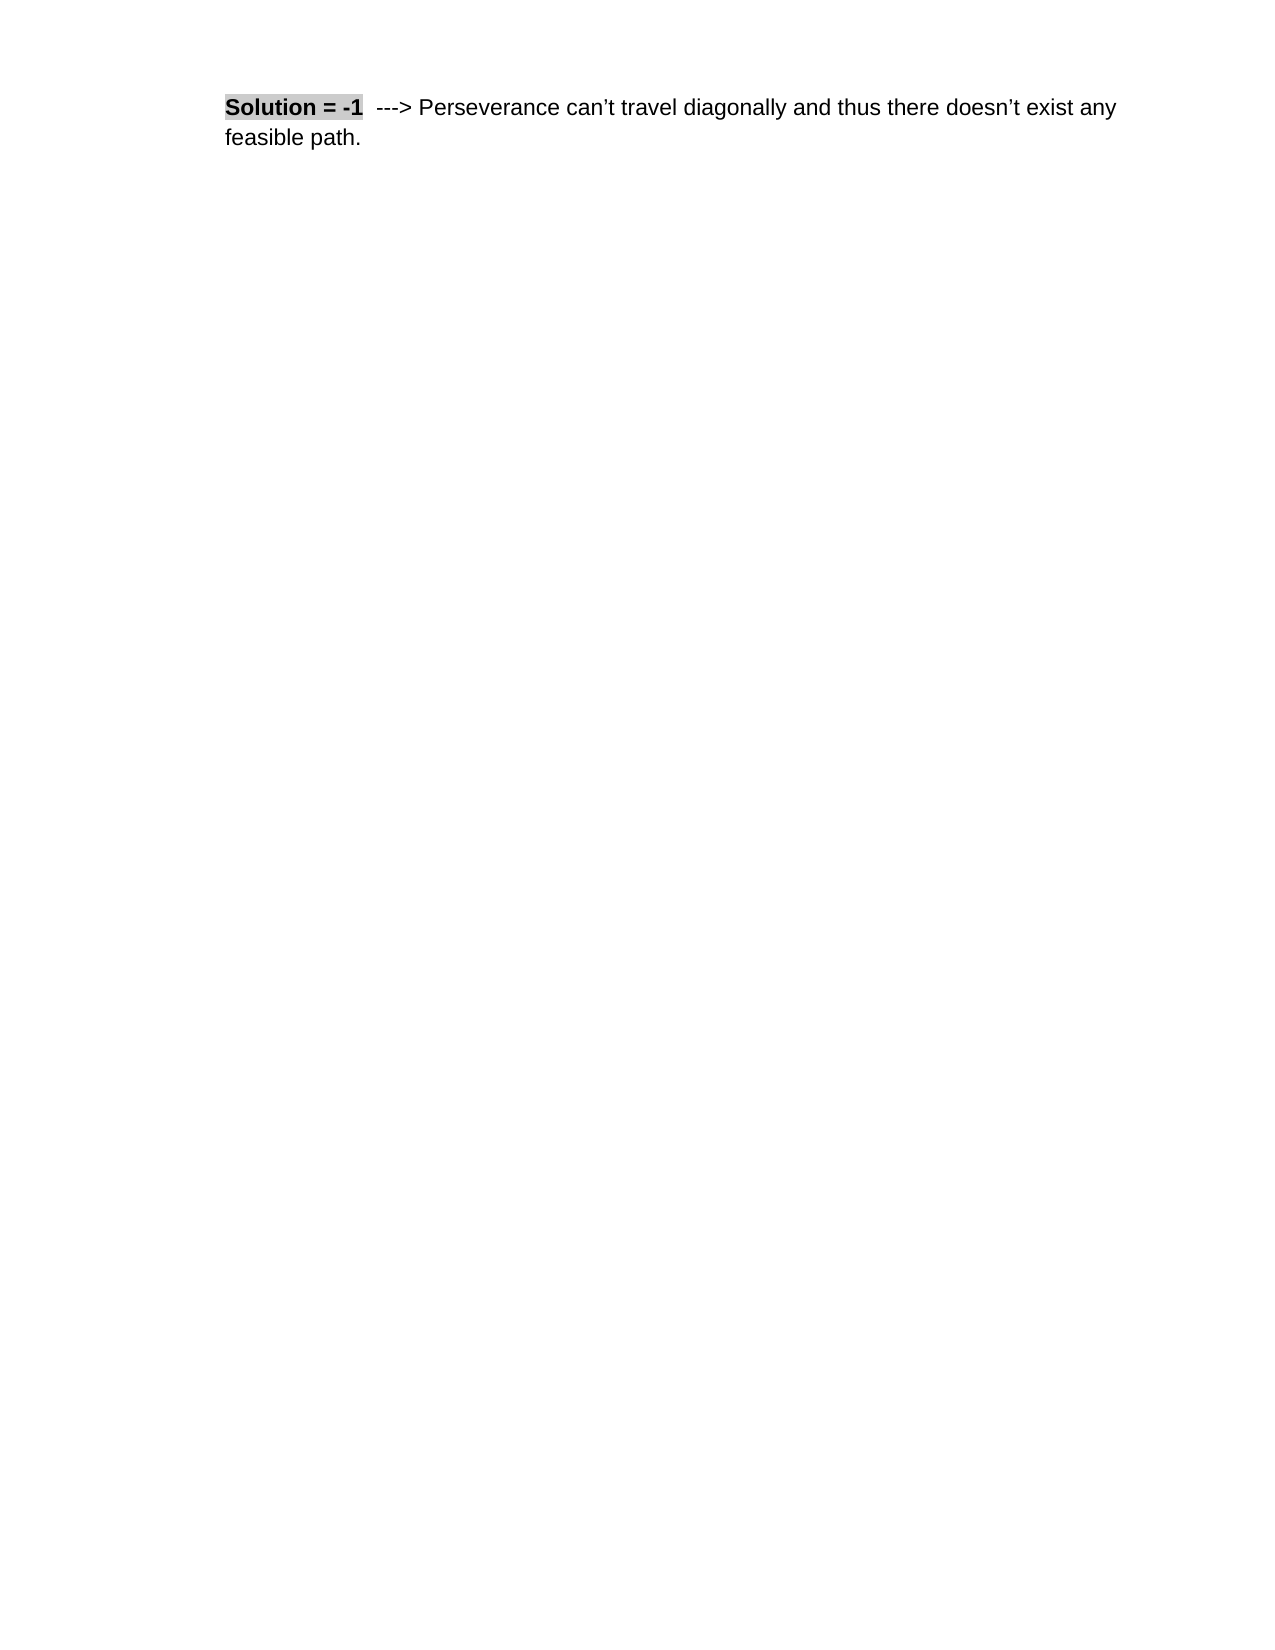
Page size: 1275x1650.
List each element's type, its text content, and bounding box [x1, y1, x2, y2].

text Solution = -1 ---> Perseverance can’t travel diagonally and thus there doesn’t exist any feasible path. [225, 94, 1125, 150]
